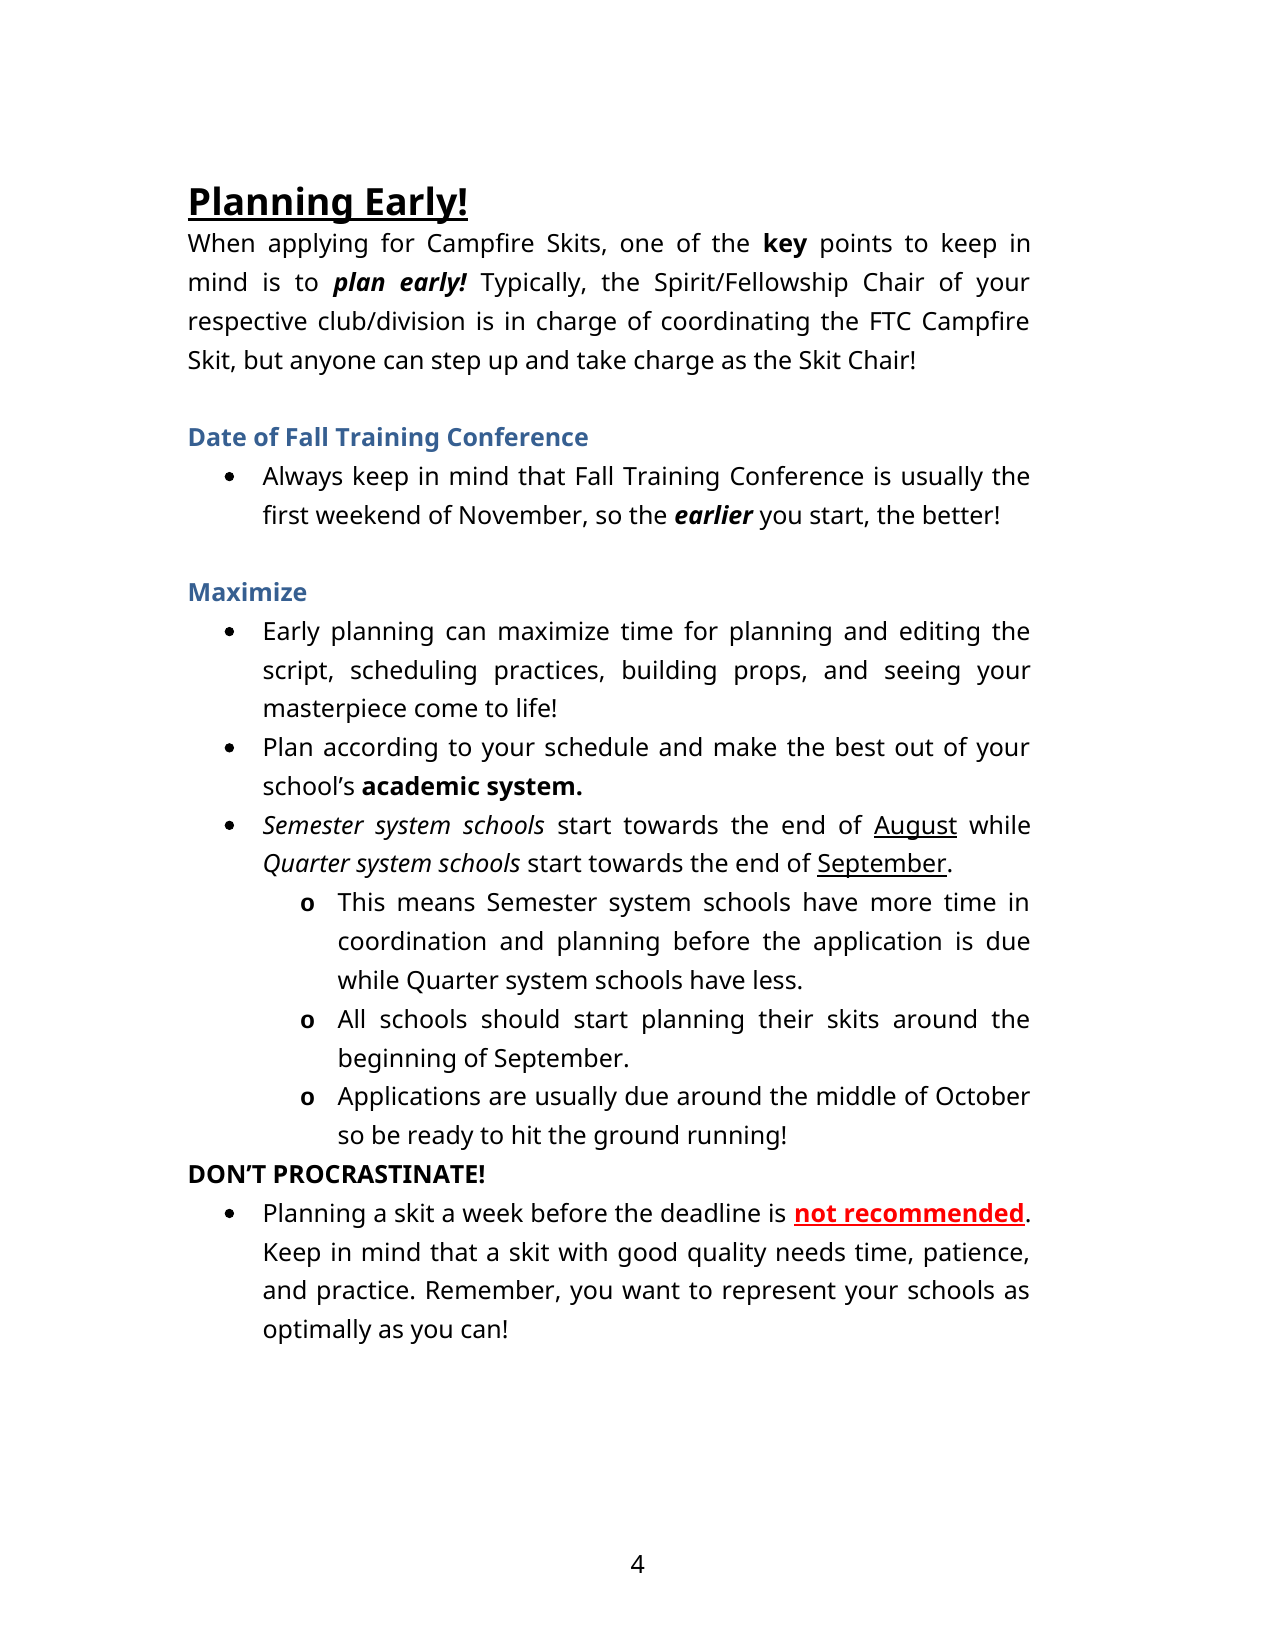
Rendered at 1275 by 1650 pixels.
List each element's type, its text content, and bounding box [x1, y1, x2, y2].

list Applications are usually due around the middle of October so be ready to hit the ground running! [300, 1079, 1031, 1152]
text Date of Fall Training Conference [187, 420, 1031, 454]
text DON’T PROCRASTINATE! [187, 1157, 1031, 1191]
list Always keep in mind that Fall Training Conference is usually the first weekend of November, so the earlier you start, the better! [225, 458, 1031, 531]
list Early planning can maximize time for planning and editing the script, scheduling practices, building props, and seeing your masterpiece come to life! [225, 613, 1031, 725]
text When applying for Campfire Skits, one of the key points to keep in mind is to plan early! Typically, the Spirit/Fellowship Chair of your respective club/division is in charge of coordinating the FTC Campfire Skit, but anyone can step up and take charge as the Skit Chair! [187, 226, 1031, 376]
text Maximize [187, 575, 1031, 609]
list All schools should start planning their skits around the beginning of September. [300, 1001, 1031, 1074]
subtitle Planning Early! [187, 175, 1087, 226]
list Plan according to your schedule and make the best out of your school’s academic system. [225, 730, 1031, 803]
list This means Semester system schools have more time in coordination and planning before the application is due while Quarter system schools have less. [300, 885, 1031, 997]
list Planning a skit a week before the deadline is not recommended. Keep in mind that a skit with good quality needs time, patience, and practice. Remember, you want to represent your schools as optimally as you can! [225, 1195, 1031, 1346]
list Semester system schools start towards the end of August while Quarter system schools start towards the end of September. [225, 807, 1031, 880]
